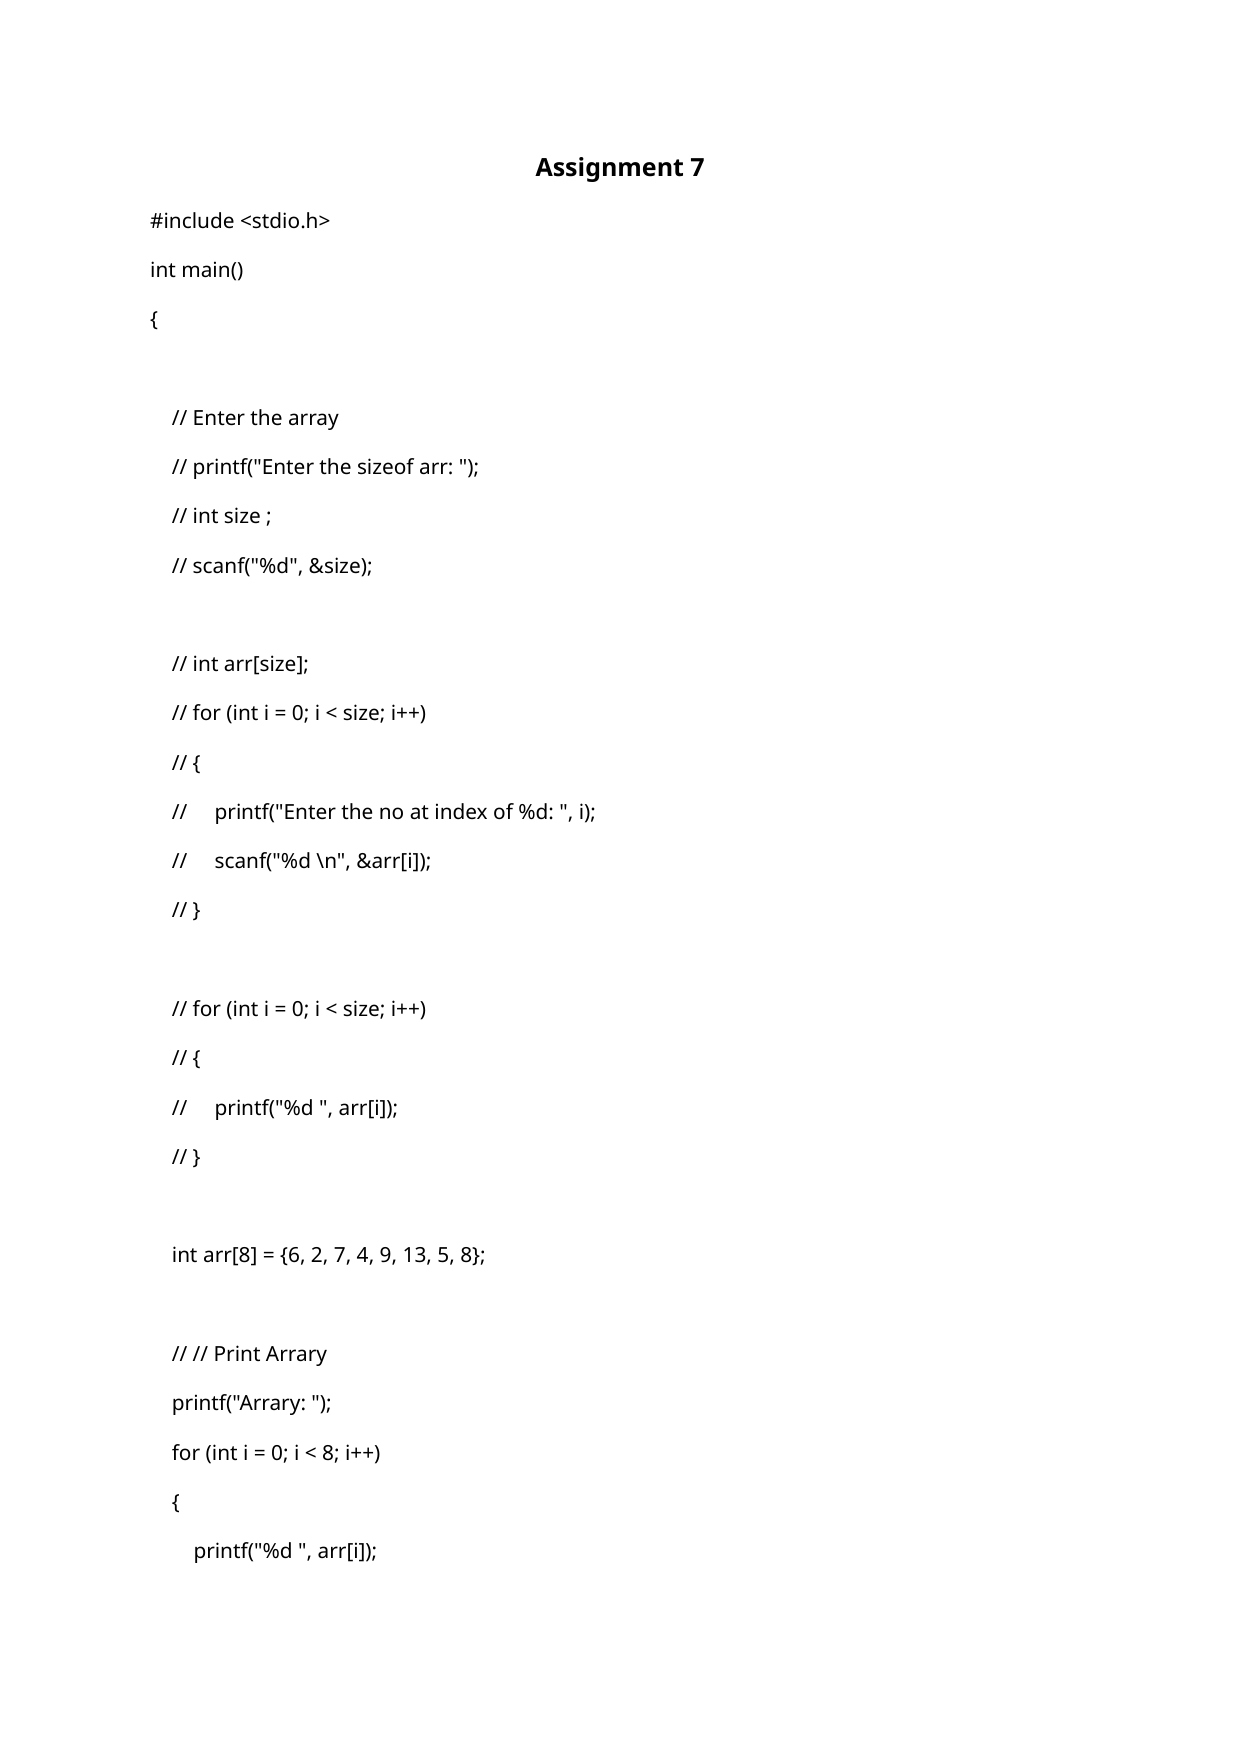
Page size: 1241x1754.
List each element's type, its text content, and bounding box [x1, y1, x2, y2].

text // { [150, 748, 1090, 776]
text // for (int i = 0; i < size; i++) [150, 994, 1090, 1023]
text // printf("Enter the sizeof arr: "); [150, 452, 1090, 481]
text // scanf("%d \n", &arr[i]); [150, 846, 1090, 875]
text // for (int i = 0; i < size; i++) [150, 698, 1090, 727]
text // } [150, 1142, 1090, 1170]
text printf("%d ", arr[i]); [150, 1536, 1090, 1564]
text // printf("%d ", arr[i]); [150, 1093, 1090, 1121]
text #include <stdio.h> [150, 206, 1090, 234]
text // // Print Arrary [150, 1339, 1090, 1367]
text // scanf("%d", &size); [150, 551, 1090, 579]
text // Enter the array [150, 403, 1090, 431]
text int arr[8] = {6, 2, 7, 4, 9, 13, 5, 8}; [150, 1241, 1090, 1269]
text for (int i = 0; i < 8; i++) [150, 1438, 1090, 1466]
text int main() [150, 255, 1090, 283]
text // int arr[size]; [150, 649, 1090, 678]
text Assignment 7 [150, 150, 1090, 184]
text // printf("Enter the no at index of %d: ", i); [150, 797, 1090, 826]
text { [150, 1487, 1090, 1515]
text // { [150, 1043, 1090, 1072]
text // } [150, 896, 1090, 924]
text // int size ; [150, 501, 1090, 530]
text printf("Arrary: "); [150, 1388, 1090, 1417]
text { [150, 304, 1090, 333]
